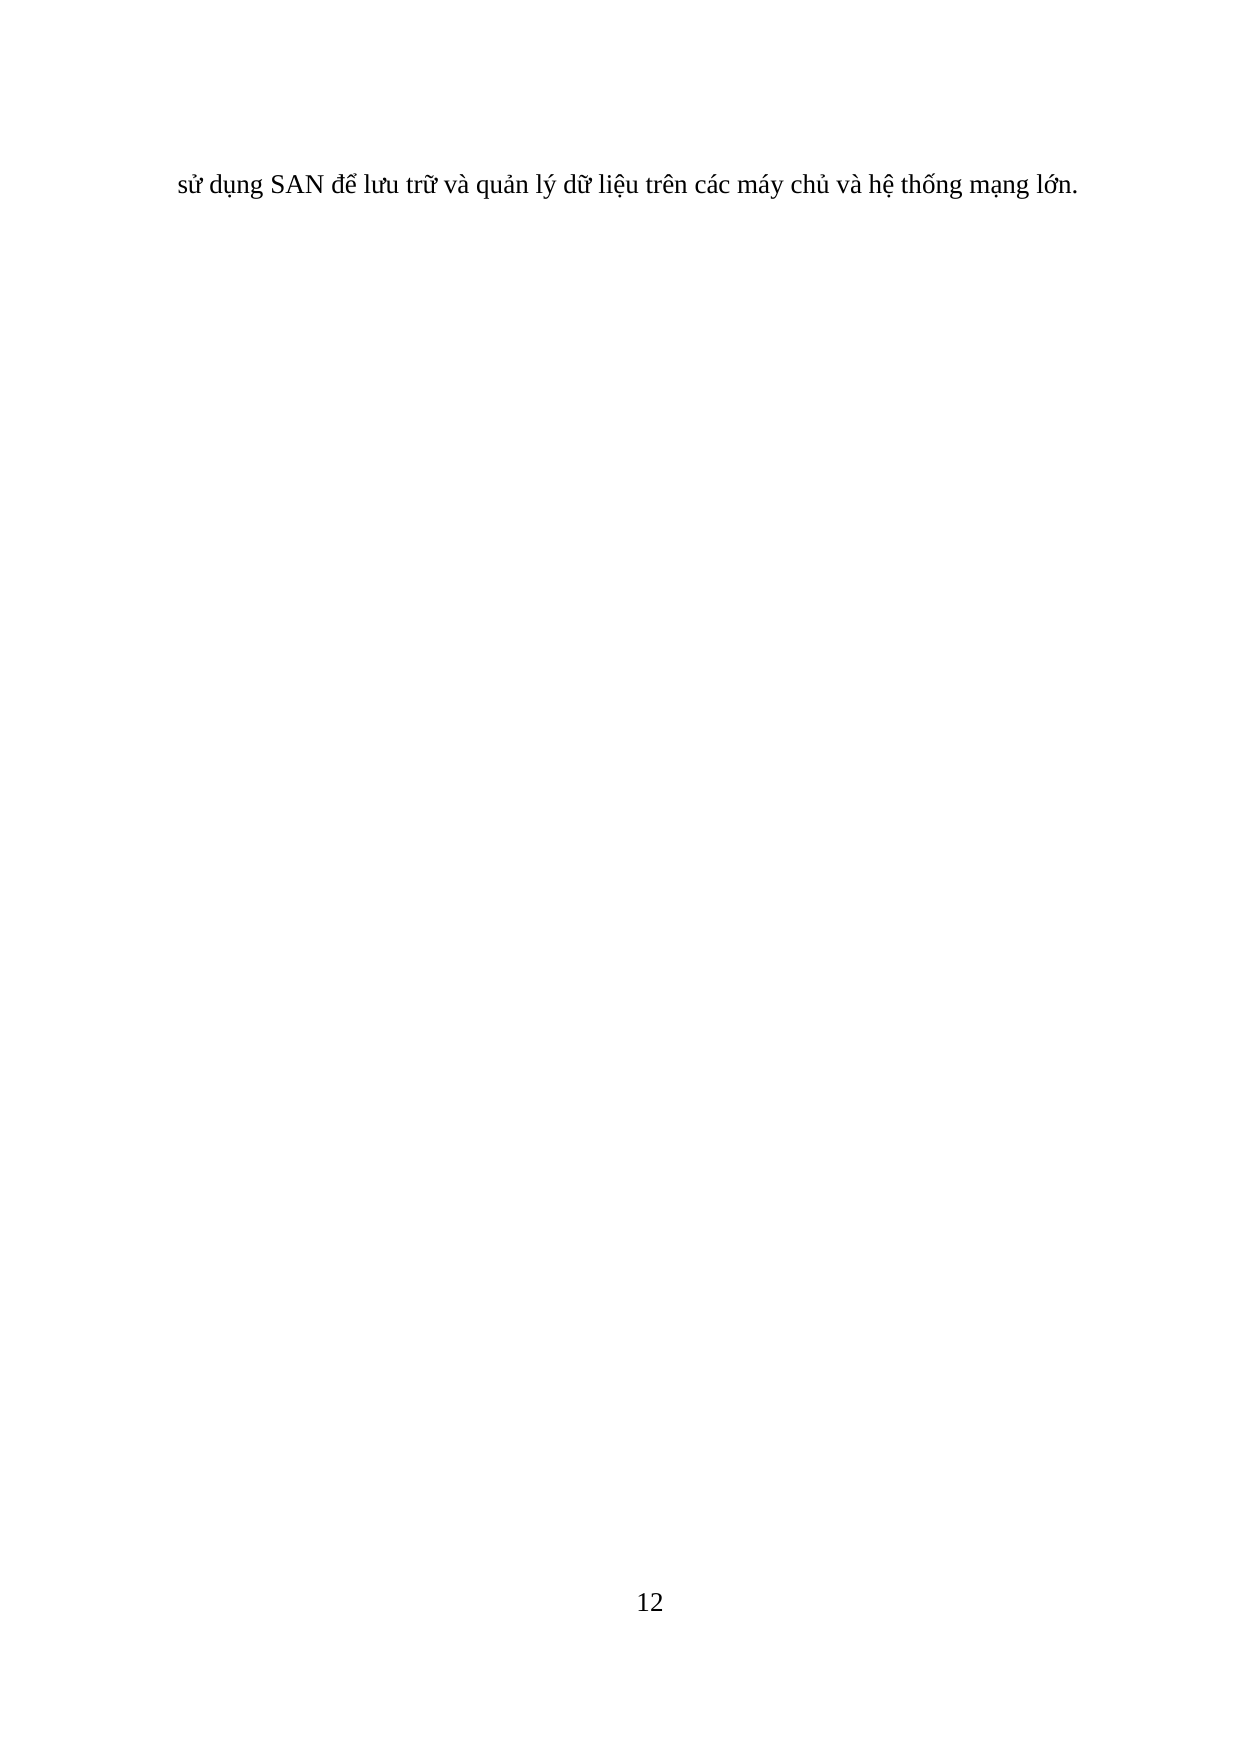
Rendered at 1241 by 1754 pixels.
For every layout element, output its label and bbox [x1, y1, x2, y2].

text [177, 168, 1122, 199]
